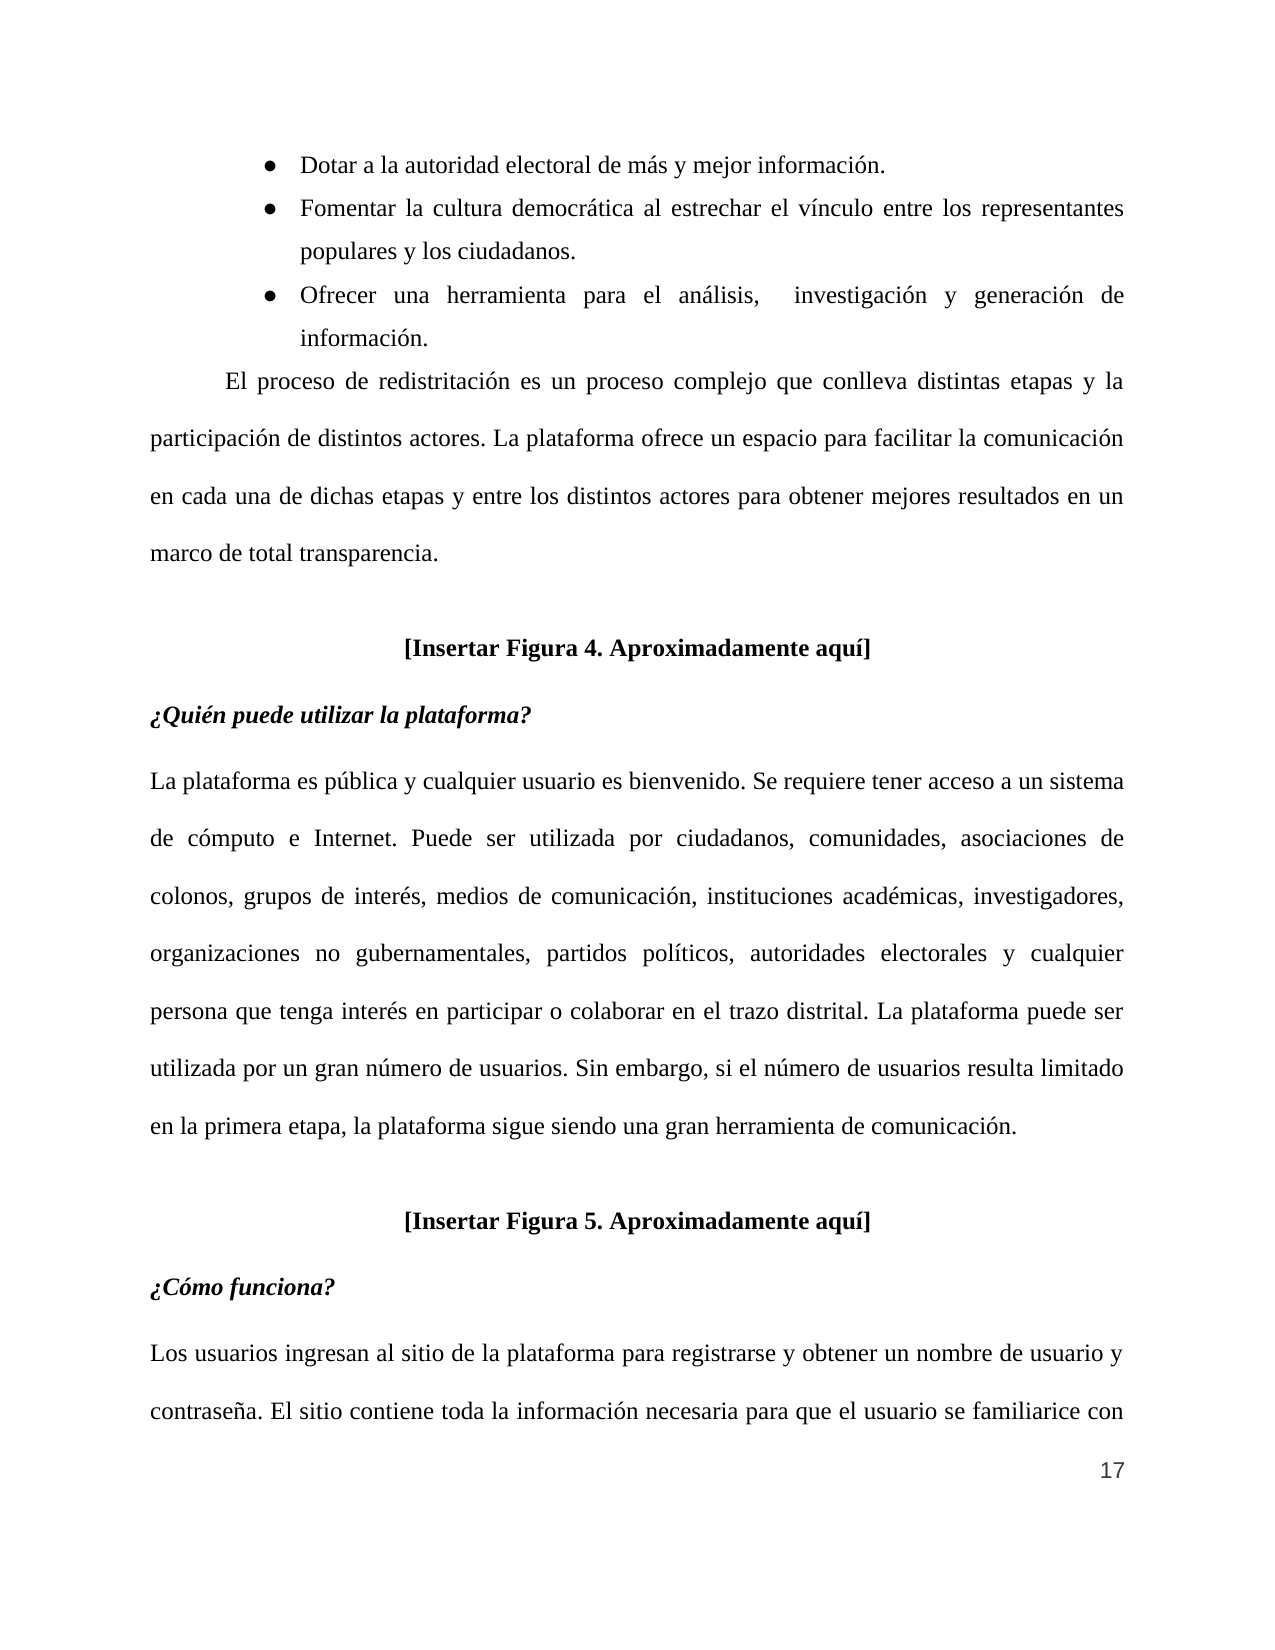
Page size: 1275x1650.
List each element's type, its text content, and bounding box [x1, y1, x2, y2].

list Dotar a la autoridad electoral de más y mejor información. [262, 150, 1125, 179]
text ¿Quién puede utilizar la plataforma? [150, 700, 1125, 728]
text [150, 1338, 1125, 1425]
list Ofrecer una herramienta para el análisis, investigación y generación de información. [262, 279, 1125, 352]
text ¿Cómo funciona? [150, 1272, 1125, 1301]
text [Insertar Figura 5. Aproximadamente aquí] [150, 1206, 1125, 1235]
text La plataforma es pública y cualquier usuario es bienvenido. Se requiere tener acceso a un sistema de cómputo e Internet. Puede ser utilizada por ciudadanos, comunidades, asociaciones de colonos, grupos de interés, medios de comunicación, instituciones académicas, investigadores, organizaciones no gubernamentales, partidos políticos, autoridades electorales y cualquier persona que tenga interés en participar o colaborar en el trazo distrital. La plataforma puede ser utilizada por un gran número de usuarios. Sin embargo, si el número de usuarios resulta limitado en la primera etapa, la plataforma sigue siendo una gran herramienta de comunicación. [150, 766, 1125, 1140]
list Fomentar la cultura democrática al estrechar el vínculo entre los representantes populares y los ciudadanos. [262, 193, 1125, 265]
text [Insertar Figura 4. Aproximadamente aquí] [150, 633, 1125, 662]
text El proceso de redistritación es un proceso complejo que conlleva distintas etapas y la participación de distintos actores. La plataforma ofrece un espacio para facilitar la comunicación en cada una de dichas etapas y entre los distintos actores para obtener mejores resultados en un marco de total transparencia. [150, 366, 1125, 567]
